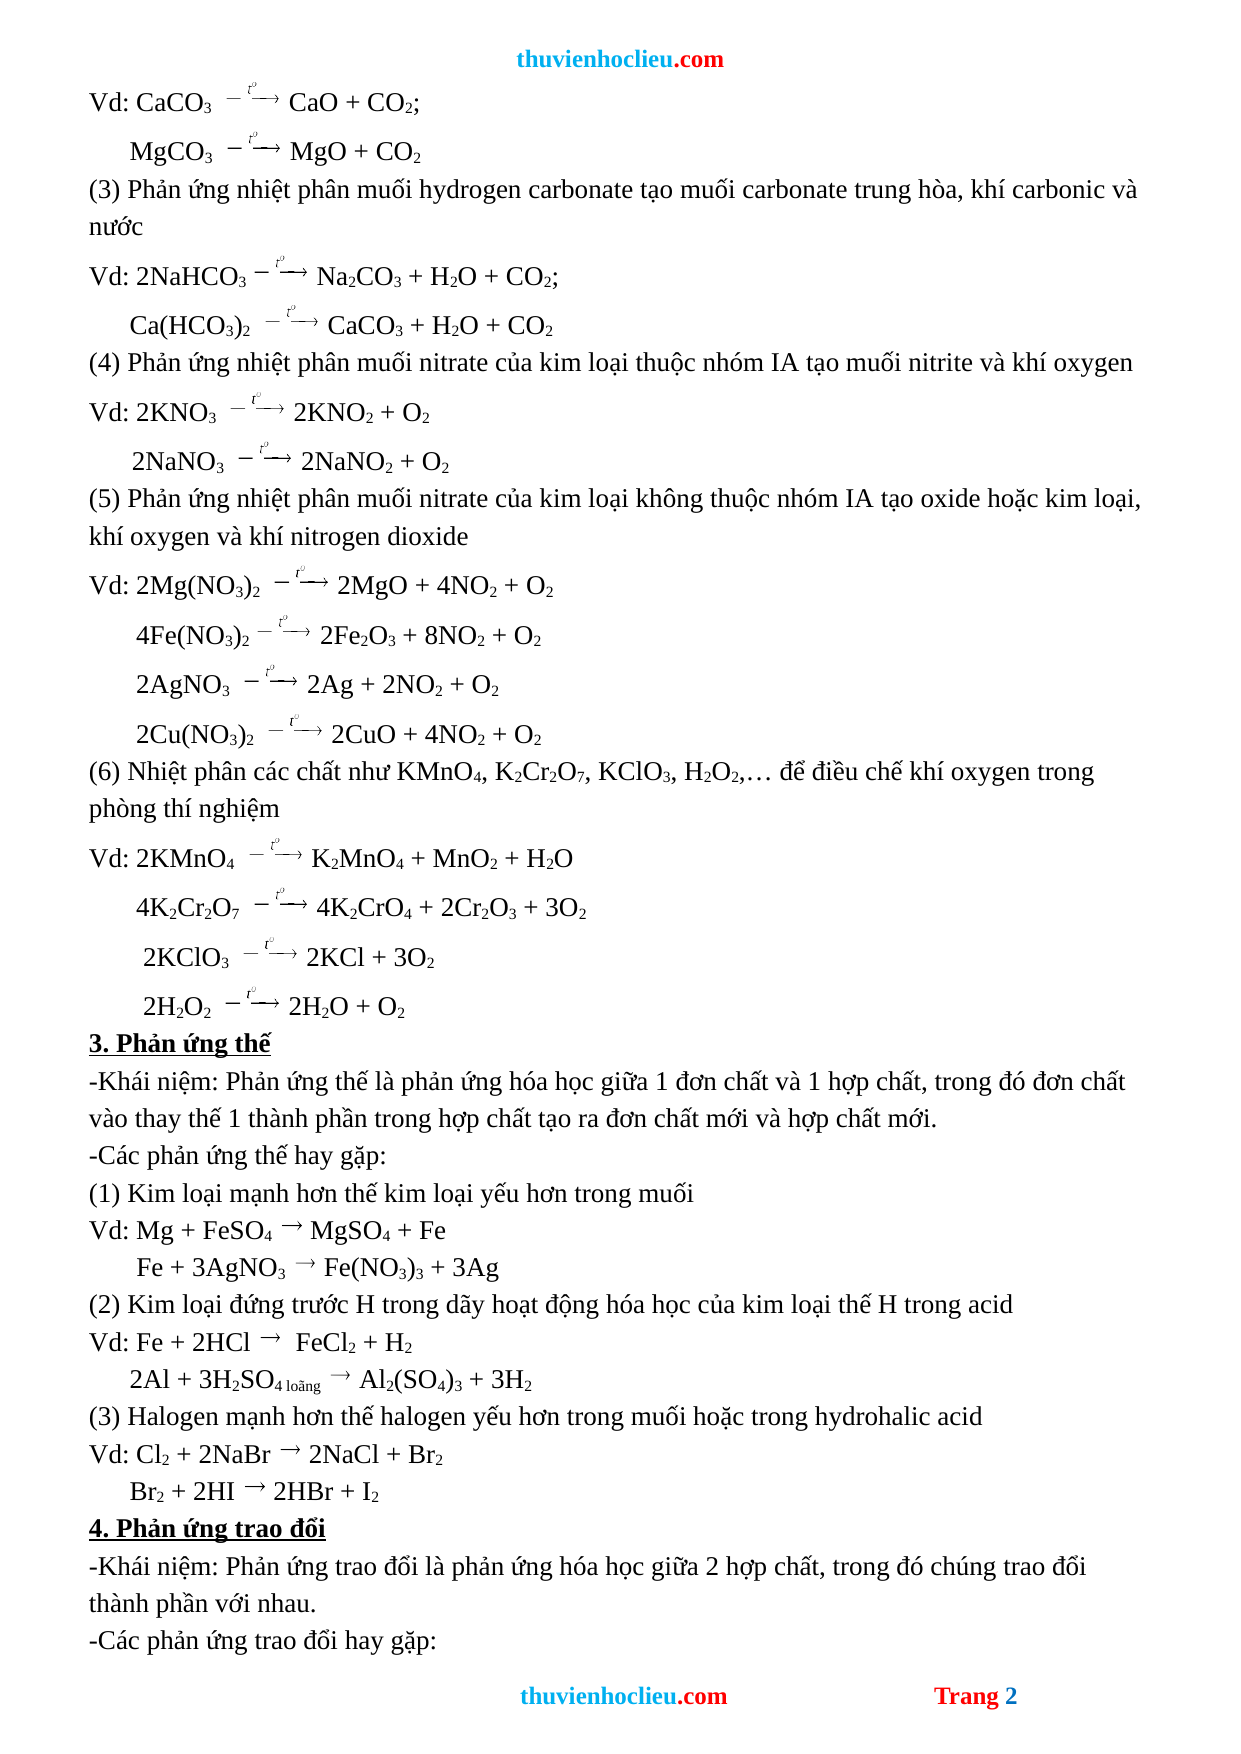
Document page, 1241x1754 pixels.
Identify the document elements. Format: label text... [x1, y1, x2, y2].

text 2Al + 3H2SO4 loãng Al2(SO4)3 + 3H2 [89, 1363, 1152, 1394]
text -Các phản ứng thế hay gặp: [89, 1139, 1152, 1171]
text MgCO3 MgO + CO2 [89, 123, 1152, 167]
text 2NaNO3 2NaNO2 + O2 [89, 433, 1152, 476]
text 2H2O2 2H2O + O2 [89, 978, 1152, 1021]
text (2) Kim loại đứng trước H trong dãy hoạt động hóa học của kim loại thế H trong acid [89, 1289, 1152, 1320]
text (6) Nhiệt phân các chất như KMnO4, K2Cr2O7, KClO3, H2O2,… để điều chế khí oxygen trong phòng thí nghiệm [89, 755, 1152, 823]
text 2AgNO3 2Ag + 2NO2 + O2 [89, 656, 1152, 699]
text -Các phản ứng trao đổi hay gặp: [89, 1624, 1152, 1655]
text Vd: 2Mg(NO3)2 2MgO + 4NO2 + O2 [89, 557, 1152, 601]
text Vd: 2KMnO4 K2MnO4 + MnO2 + H2O [89, 830, 1152, 873]
text Vd: 2KNO3 2KNO2 + O2 [89, 384, 1152, 427]
text Fe + 3AgNO3 Fe(NO3)3 + 3Ag [89, 1251, 1152, 1282]
text Vd: CaCO3 CaO + CO2; [89, 74, 1152, 117]
text 4Fe(NO3)22Fe2O3 + 8NO2 + O2 [89, 607, 1152, 650]
text -Khái niệm: Phản ứng trao đổi là phản ứng hóa học giữa 2 hợp chất, trong đó chúng trao đổi thành phần với nhau. [89, 1550, 1152, 1618]
text (3) Phản ứng nhiệt phân muối hydrogen carbonate tạo muối carbonate trung hòa, khí carbonic và nước [89, 173, 1152, 241]
text 4K2Cr2O7 4K2CrO4 + 2Cr2O3 + 3O2 [89, 879, 1152, 922]
text (3) Halogen mạnh hơn thế halogen yếu hơn trong muối hoặc trong hydrohalic acid [89, 1401, 1152, 1432]
text Br2 + 2HI 2HBr + I2 [89, 1475, 1152, 1506]
text 2KClO3 2KCl + 3O2 [89, 929, 1152, 972]
text Vd: Cl2 + 2NaBr 2NaCl + Br2 [89, 1438, 1152, 1469]
text (4) Phản ứng nhiệt phân muối nitrate của kim loại thuộc nhóm IA tạo muối nitrite và khí oxygen [89, 346, 1152, 377]
text Ca(HCO3)2 CaCO3 + H2O + CO2 [89, 297, 1152, 340]
text 4. Phản ứng trao đổi [89, 1512, 1152, 1543]
text (1) Kim loại mạnh hơn thế kim loại yếu hơn trong muối [89, 1177, 1152, 1208]
text 3. Phản ứng thế [89, 1028, 1152, 1059]
text (5) Phản ứng nhiệt phân muối nitrate của kim loại không thuộc nhóm IA tạo oxide hoặc kim loại, khí oxygen và khí nitrogen dioxide [89, 483, 1152, 551]
text Vd: Mg + FeSO4 MgSO4 + Fe [89, 1214, 1152, 1245]
text 2Cu(NO3)2 2CuO + 4NO2 + O2 [89, 706, 1152, 749]
text Vd: Fe + 2HCl FeCl2 + H2 [89, 1326, 1152, 1357]
text -Khái niệm: Phản ứng thế là phản ứng hóa học giữa 1 đơn chất và 1 hợp chất, trong đó đơn chất vào thay thế 1 thành phần trong hợp chất tạo ra đơn chất mới và hợp chất mới. [89, 1065, 1152, 1133]
text Vd: 2NaHCO3Na2CO3 + H2O + CO2; [89, 247, 1152, 291]
